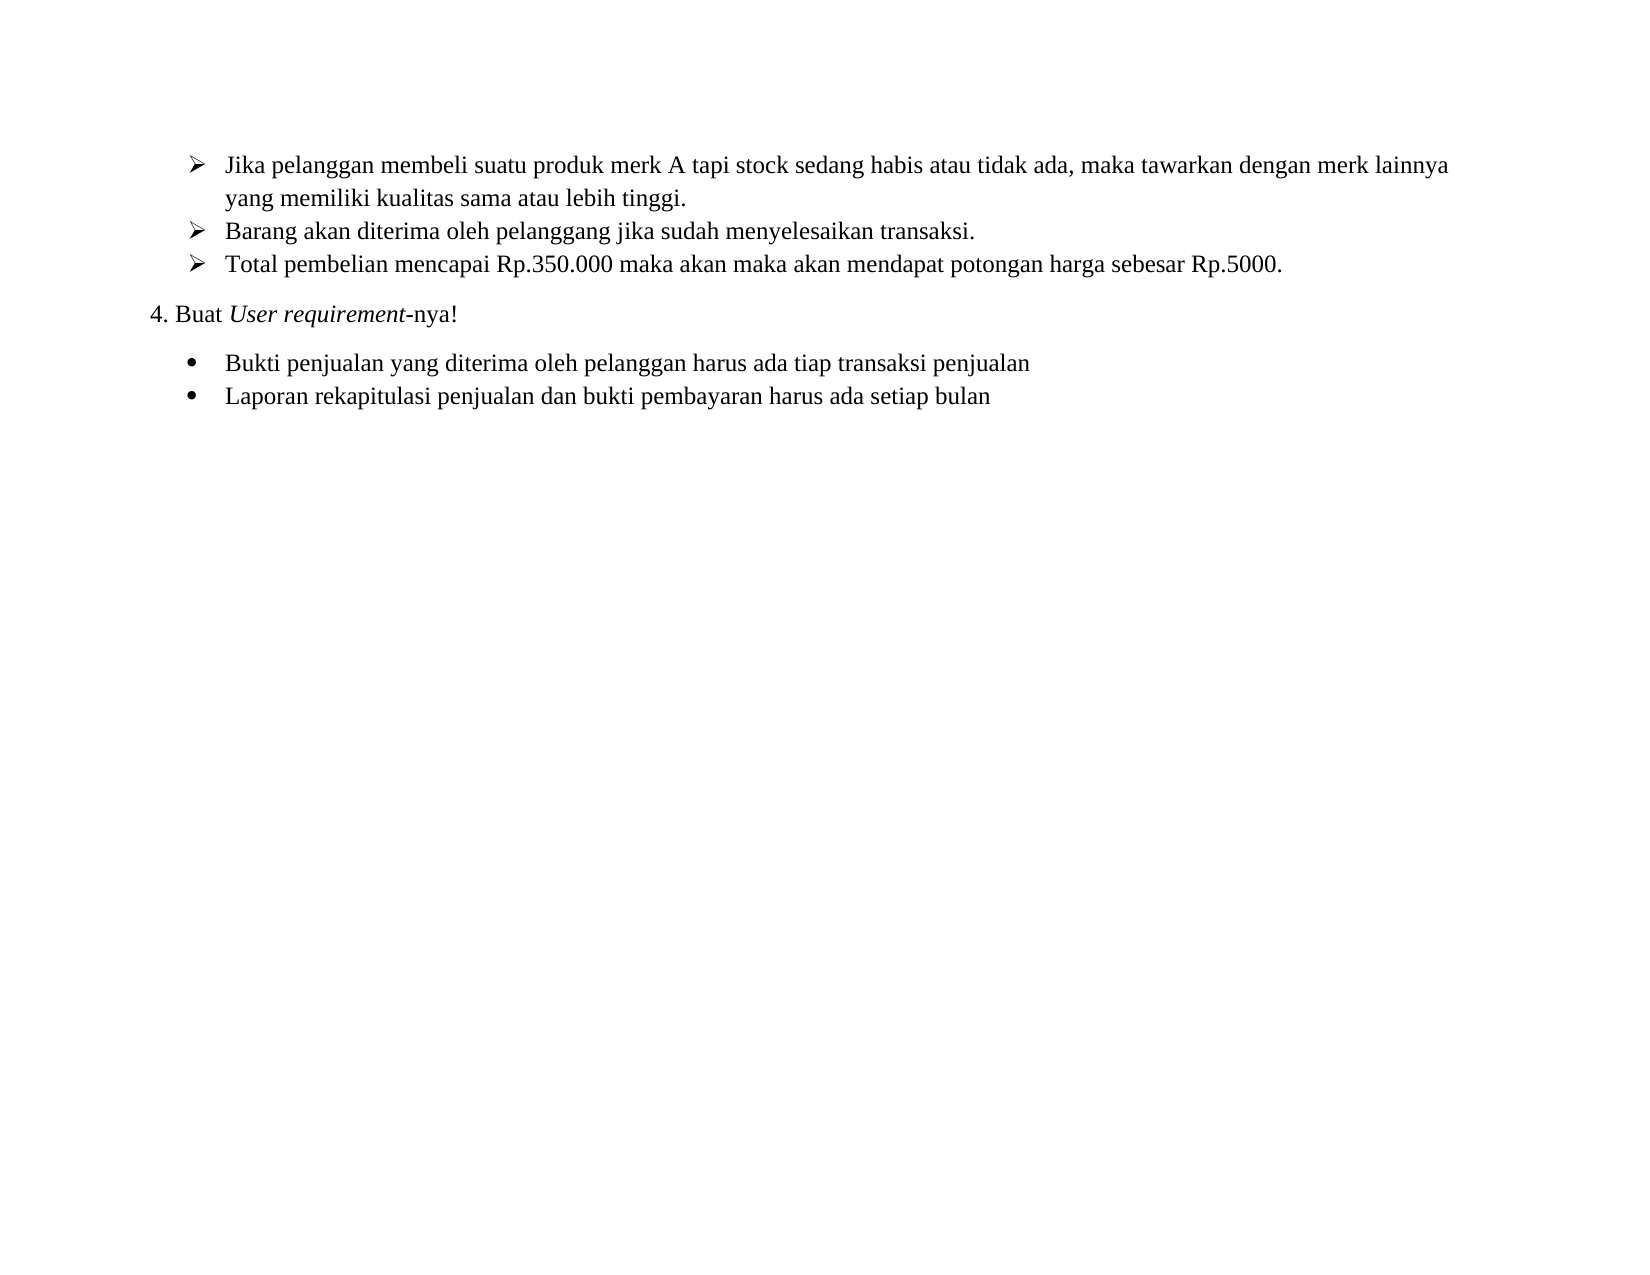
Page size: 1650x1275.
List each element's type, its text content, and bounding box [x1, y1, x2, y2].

list Total pembelian mencapai Rp.350.000 maka akan maka akan mendapat potongan harga sebesar Rp.5000. [187, 249, 1500, 278]
list Bukti penjualan yang diterima oleh pelanggan harus ada tiap transaksi penjualan [187, 348, 1500, 377]
list Jika pelanggan membeli suatu produk merk A tapi stock sedang habis atau tidak ada, maka tawarkan dengan merk lainnya yang memiliki kualitas sama atau lebih tinggi. [187, 150, 1500, 212]
list Laporan rekapitulasi penjualan dan bukti pembayaran harus ada setiap bulan [187, 381, 1500, 410]
list Barang akan diterima oleh pelanggang jika sudah menyelesaikan transaksi. [187, 216, 1500, 245]
text 4. Buat User requirement-nya! [150, 299, 1500, 327]
